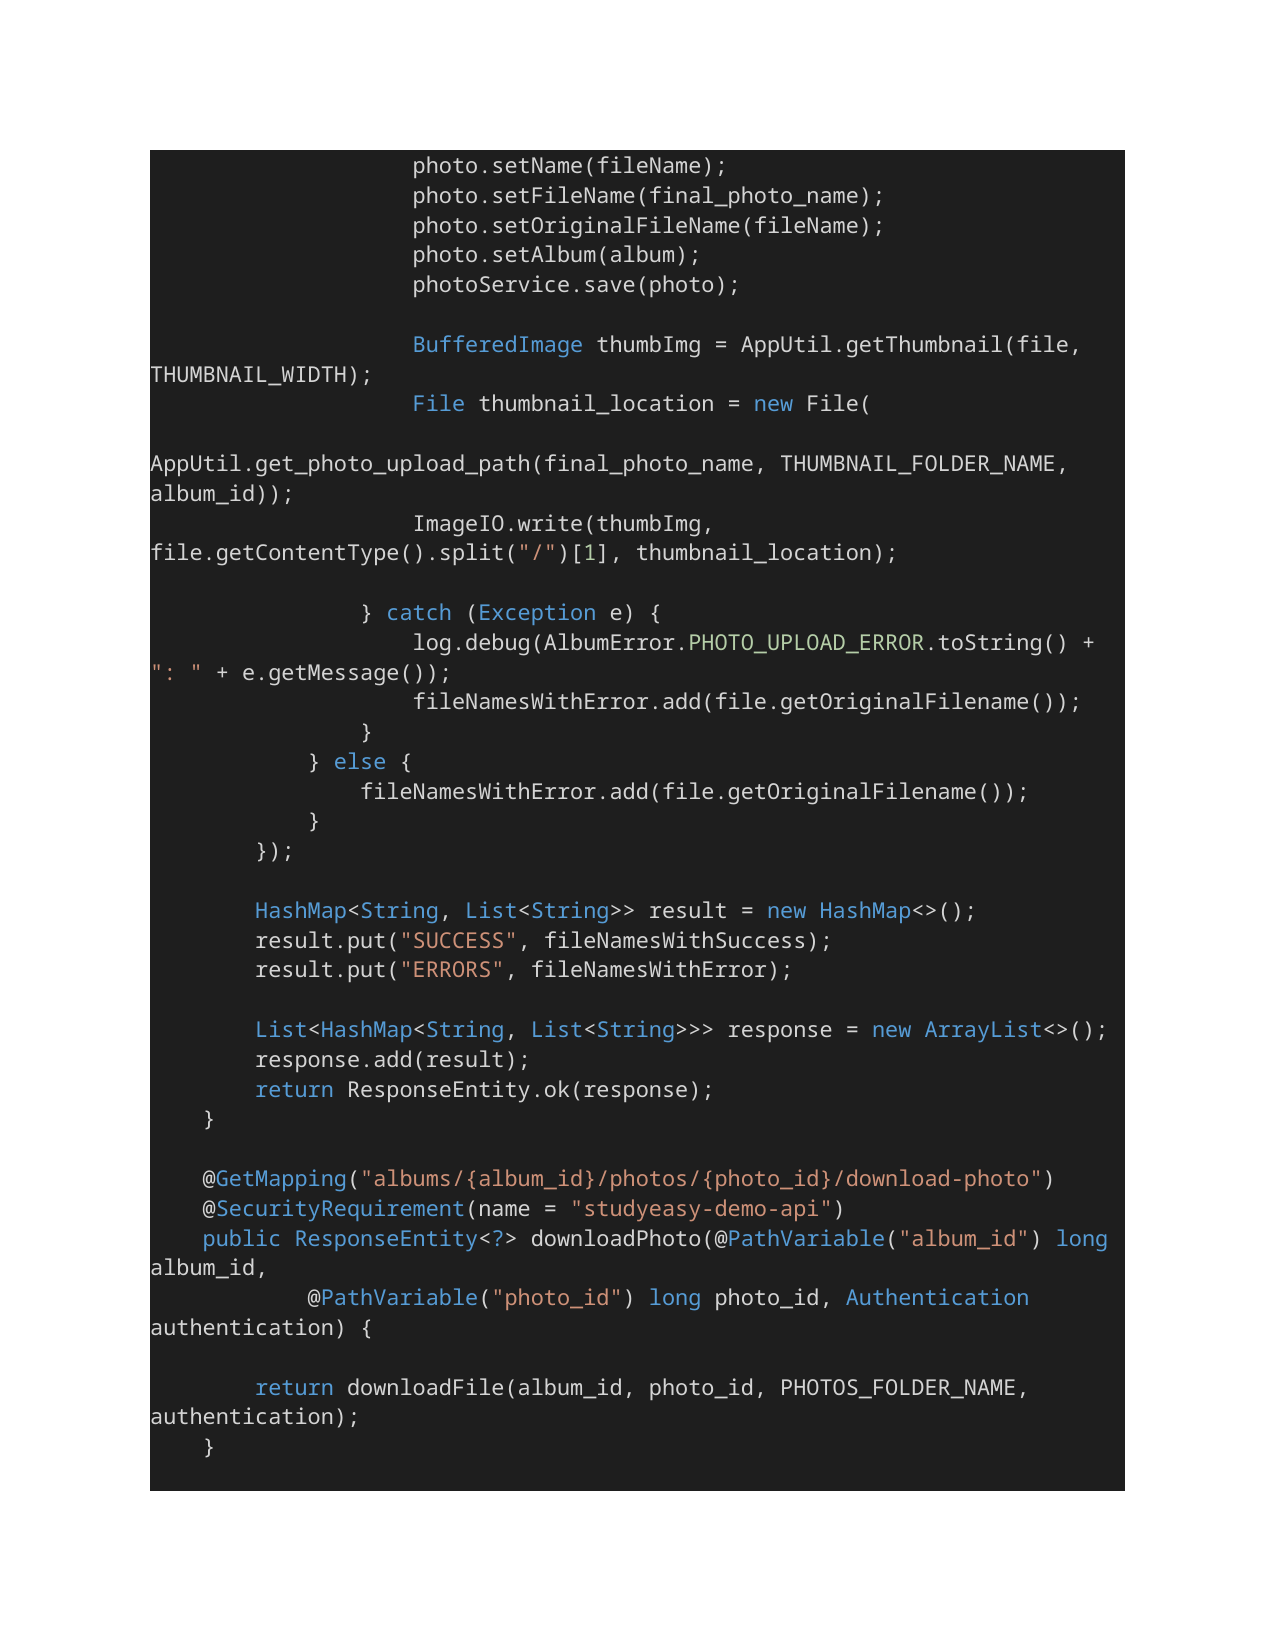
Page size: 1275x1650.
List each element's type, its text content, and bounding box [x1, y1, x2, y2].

text result.put("SUCCESS", fileNamesWithSuccess); [150, 924, 1125, 954]
text public ResponseEntity<?> downloadPhoto(@PathVariable("album_id") long album_id, [150, 1222, 1125, 1282]
text result.put("ERRORS", fileNamesWithError); [150, 954, 1125, 984]
text BufferedImage thumbImg = AppUtil.getThumbnail(file, THUMBNAIL_WIDTH); [150, 329, 1125, 388]
text @SecurityRequirement(name = "studyeasy-demo-api") [150, 1193, 1125, 1222]
text AppUtil.get_photo_upload_path(final_photo_name, THUMBNAIL_FOLDER_NAME, album_id)); [150, 418, 1125, 507]
text } [150, 1431, 1125, 1461]
text @GetMapping("albums/{album_id}/photos/{photo_id}/download-photo") [150, 1163, 1125, 1193]
text return ResponseEntity.ok(response); [150, 1073, 1125, 1103]
text photoService.save(photo); [150, 269, 1125, 299]
text } catch (Exception e) { [150, 597, 1125, 627]
text List<HashMap<String, List<String>>> response = new ArrayList<>(); [150, 1014, 1125, 1044]
text photo.setFileName(final_photo_name); [150, 180, 1125, 209]
text photo.setName(fileName); [150, 150, 1125, 180]
text } [150, 805, 1125, 835]
text log.debug(AlbumError.PHOTO_UPLOAD_ERROR.toString() + ": " + e.getMessage()); [150, 627, 1125, 686]
text response.add(result); [150, 1044, 1125, 1073]
text fileNamesWithError.add(file.getOriginalFilename()); [150, 776, 1125, 805]
text File thumbnail_location = new File( [150, 388, 1125, 418]
text @PathVariable("photo_id") long photo_id, Authentication authentication) { [150, 1282, 1125, 1342]
text photo.setOriginalFileName(fileName); [150, 209, 1125, 239]
text } else { [150, 746, 1125, 776]
text HashMap<String, List<String>> result = new HashMap<>(); [150, 895, 1125, 924]
text photo.setAlbum(album); [150, 239, 1125, 269]
text ImageIO.write(thumbImg, file.getContentType().split("/")[1], thumbnail_location); [150, 507, 1125, 567]
text } [150, 716, 1125, 746]
text return downloadFile(album_id, photo_id, PHOTOS_FOLDER_NAME, authentication); [150, 1371, 1125, 1431]
text } [150, 1103, 1125, 1133]
text fileNamesWithError.add(file.getOriginalFilename()); [150, 686, 1125, 716]
text }); [150, 835, 1125, 865]
